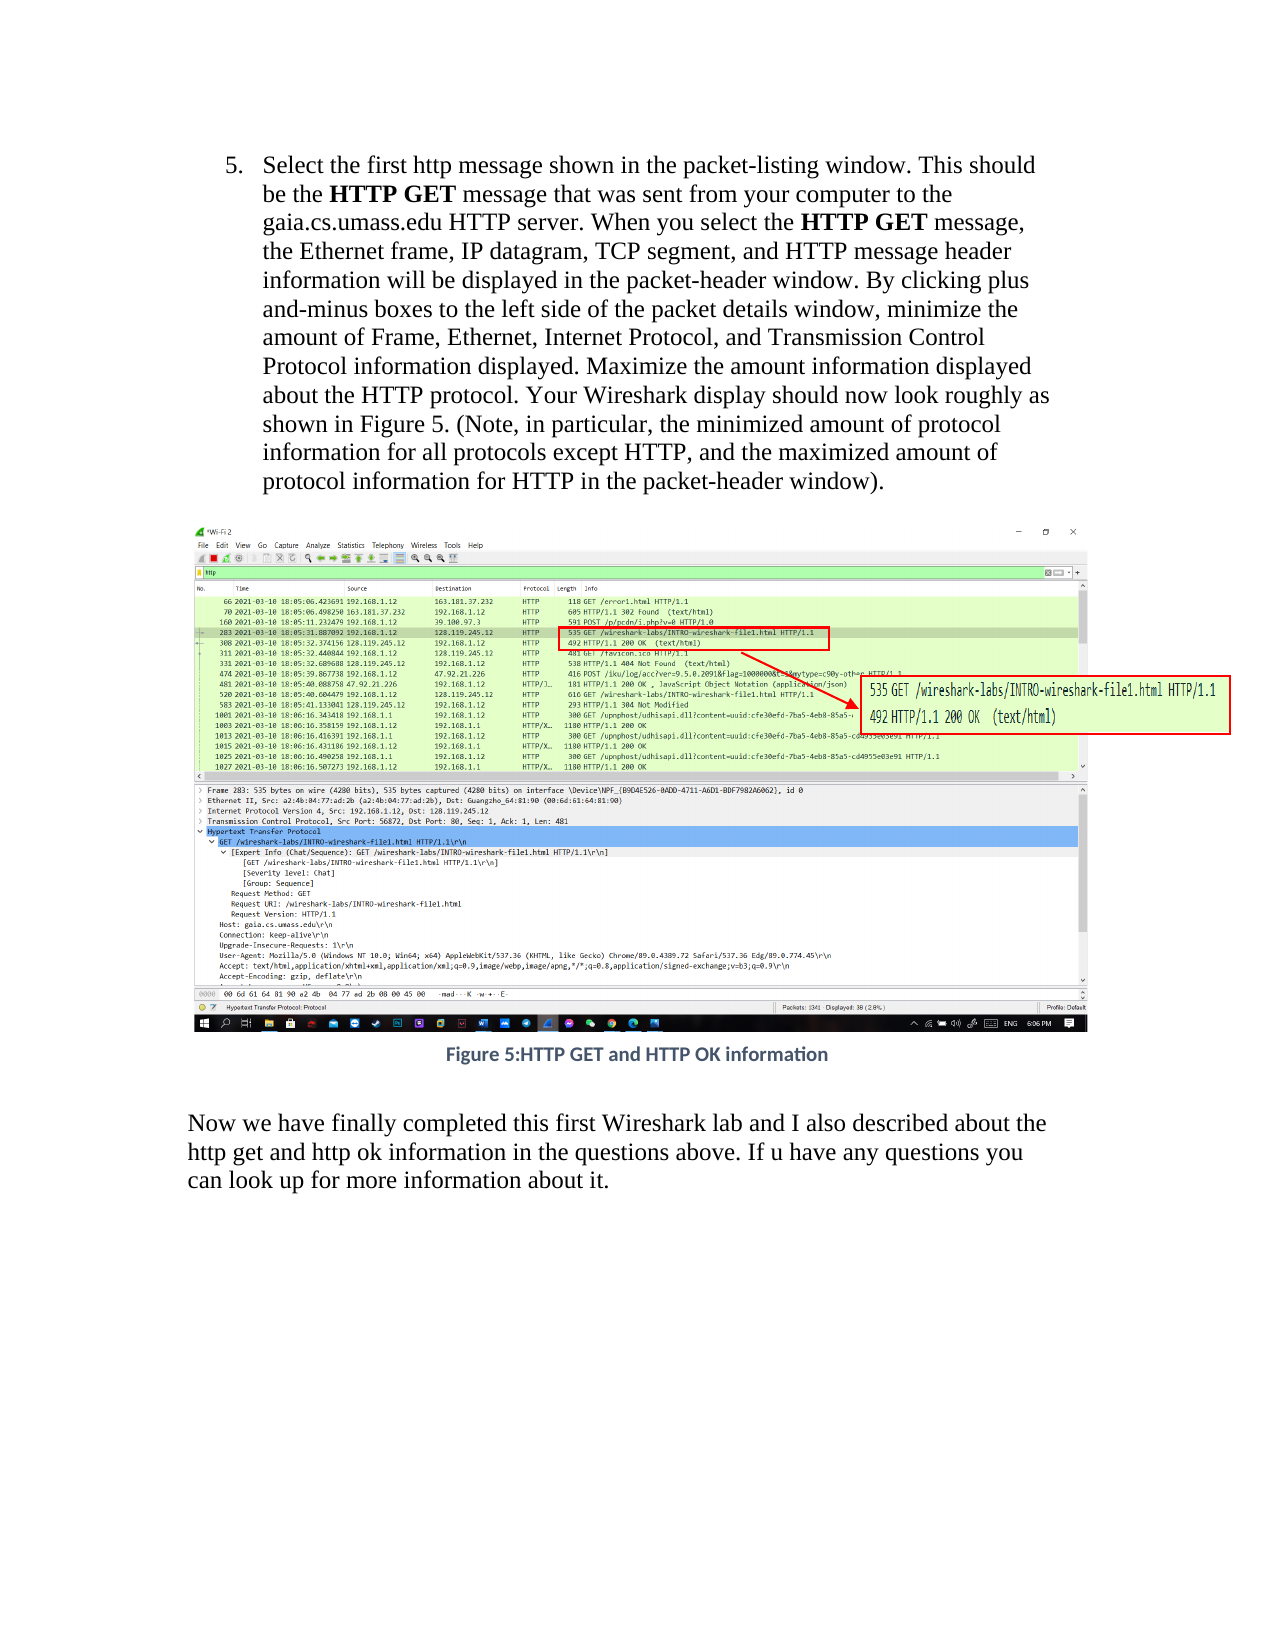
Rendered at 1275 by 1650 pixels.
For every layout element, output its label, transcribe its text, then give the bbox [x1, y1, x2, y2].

picture [862, 677, 1229, 733]
list Select the first http message shown in the packet-listing window. This should be the HTTP GET message that was sent from your computer to the gaia.cs.umass.edu HTTP server. When you select the HTTP GET message, the Ethernet frame, IP datagram, TCP segment, and HTTP message header information will be displayed in the packet-header window. By clicking plus and-minus boxes to the left side of the packet details window, minimize the amount of Frame, Ethernet, Internet Protocol, and Transmission Control Protocol information displayed. Maximize the amount information displayed about the HTTP protocol. Your Wireshark display should now look roughly as shown in Figure 5. (Note, in particular, the minimized amount of protocol information for all protocols except HTTP, and the maximized amount of protocol information for HTTP in the packet-header window). [225, 150, 1051, 495]
text Now we have finally completed this first Wireshark lab and I also described about the http get and http ok information in the questions above. If u have any questions you can look up for more information about it. [187, 1108, 1051, 1194]
picture [194, 525, 1088, 1032]
